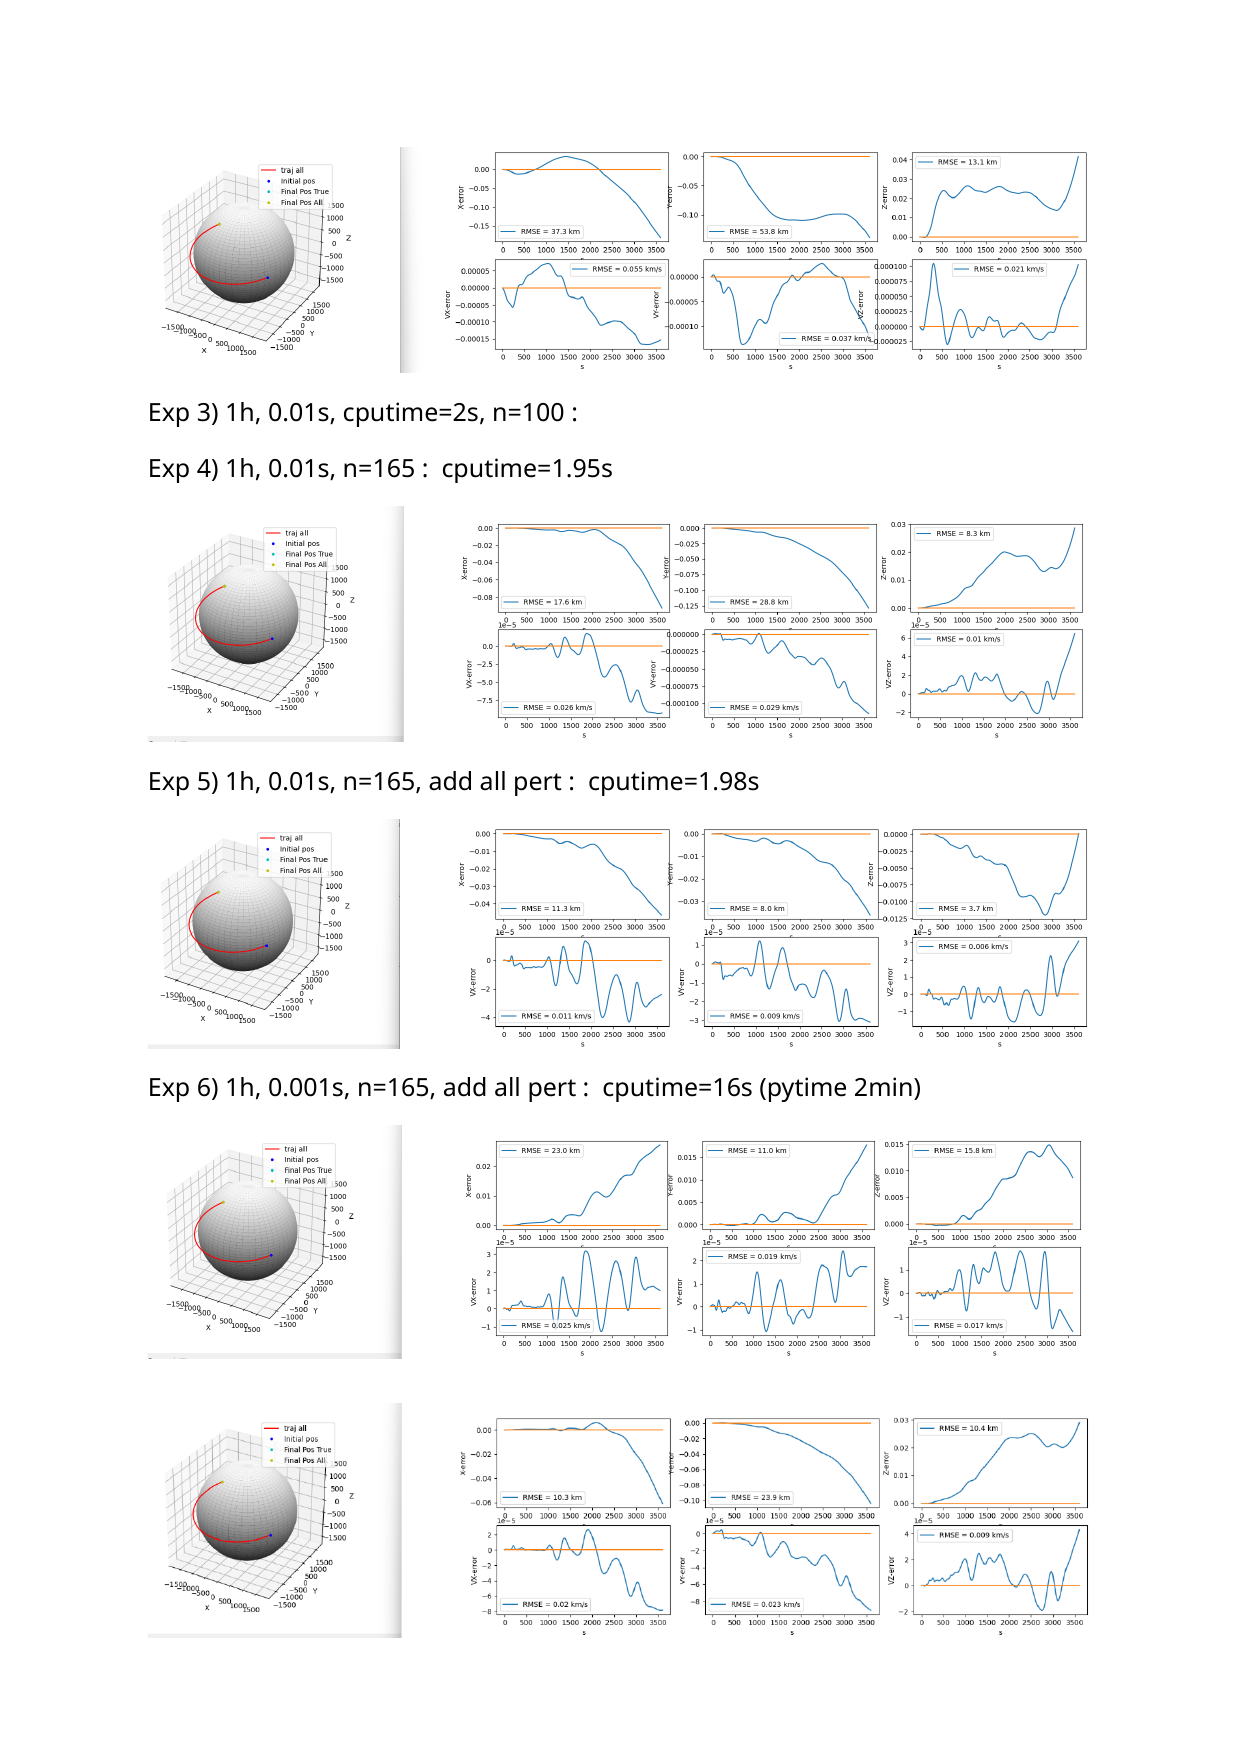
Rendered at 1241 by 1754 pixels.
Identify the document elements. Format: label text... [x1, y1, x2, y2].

text Exp 6) 1h, 0.001s, n=165, add all pert : cputime=16s (pytime 2min) [148, 1070, 1093, 1104]
text Exp 3) 1h, 0.01s, cputime=2s, n=100 : [148, 394, 1093, 429]
picture [147, 1403, 1093, 1638]
picture [147, 506, 1093, 742]
picture [147, 147, 1093, 373]
text Exp 5) 1h, 0.01s, n=165, add all pert : cputime=1.98s [148, 764, 1093, 798]
picture [147, 1125, 1093, 1359]
text Exp 4) 1h, 0.01s, n=165 : cputime=1.95s [148, 450, 1093, 484]
picture [147, 819, 1093, 1049]
